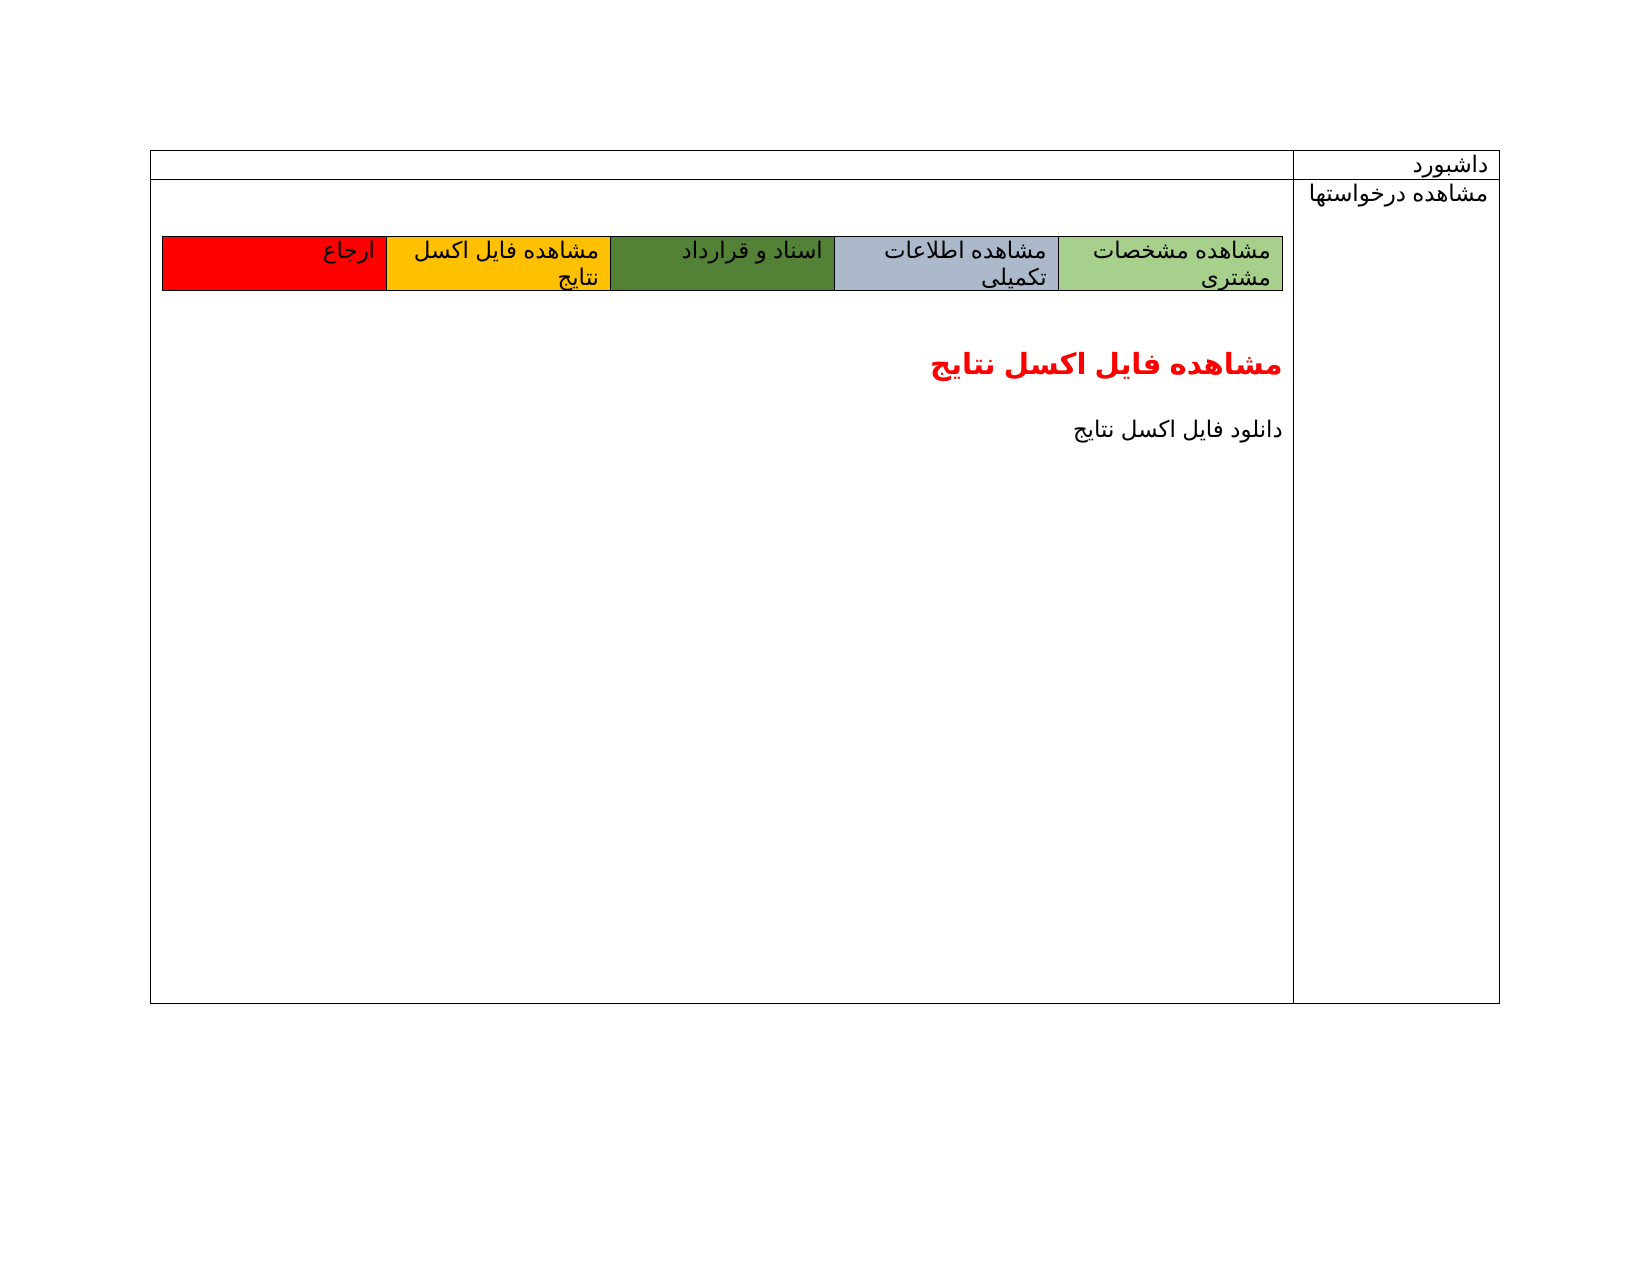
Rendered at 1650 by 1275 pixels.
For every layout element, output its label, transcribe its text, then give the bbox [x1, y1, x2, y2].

table_cell مشاهده درخواستها [1294, 180, 1499, 1003]
table_header [151, 151, 1293, 179]
table_header داشبورد [1294, 151, 1499, 179]
table_cell مشاهده فایل اکسل نتایج دانلود فایل اکسل نتایج [151, 180, 1293, 1003]
